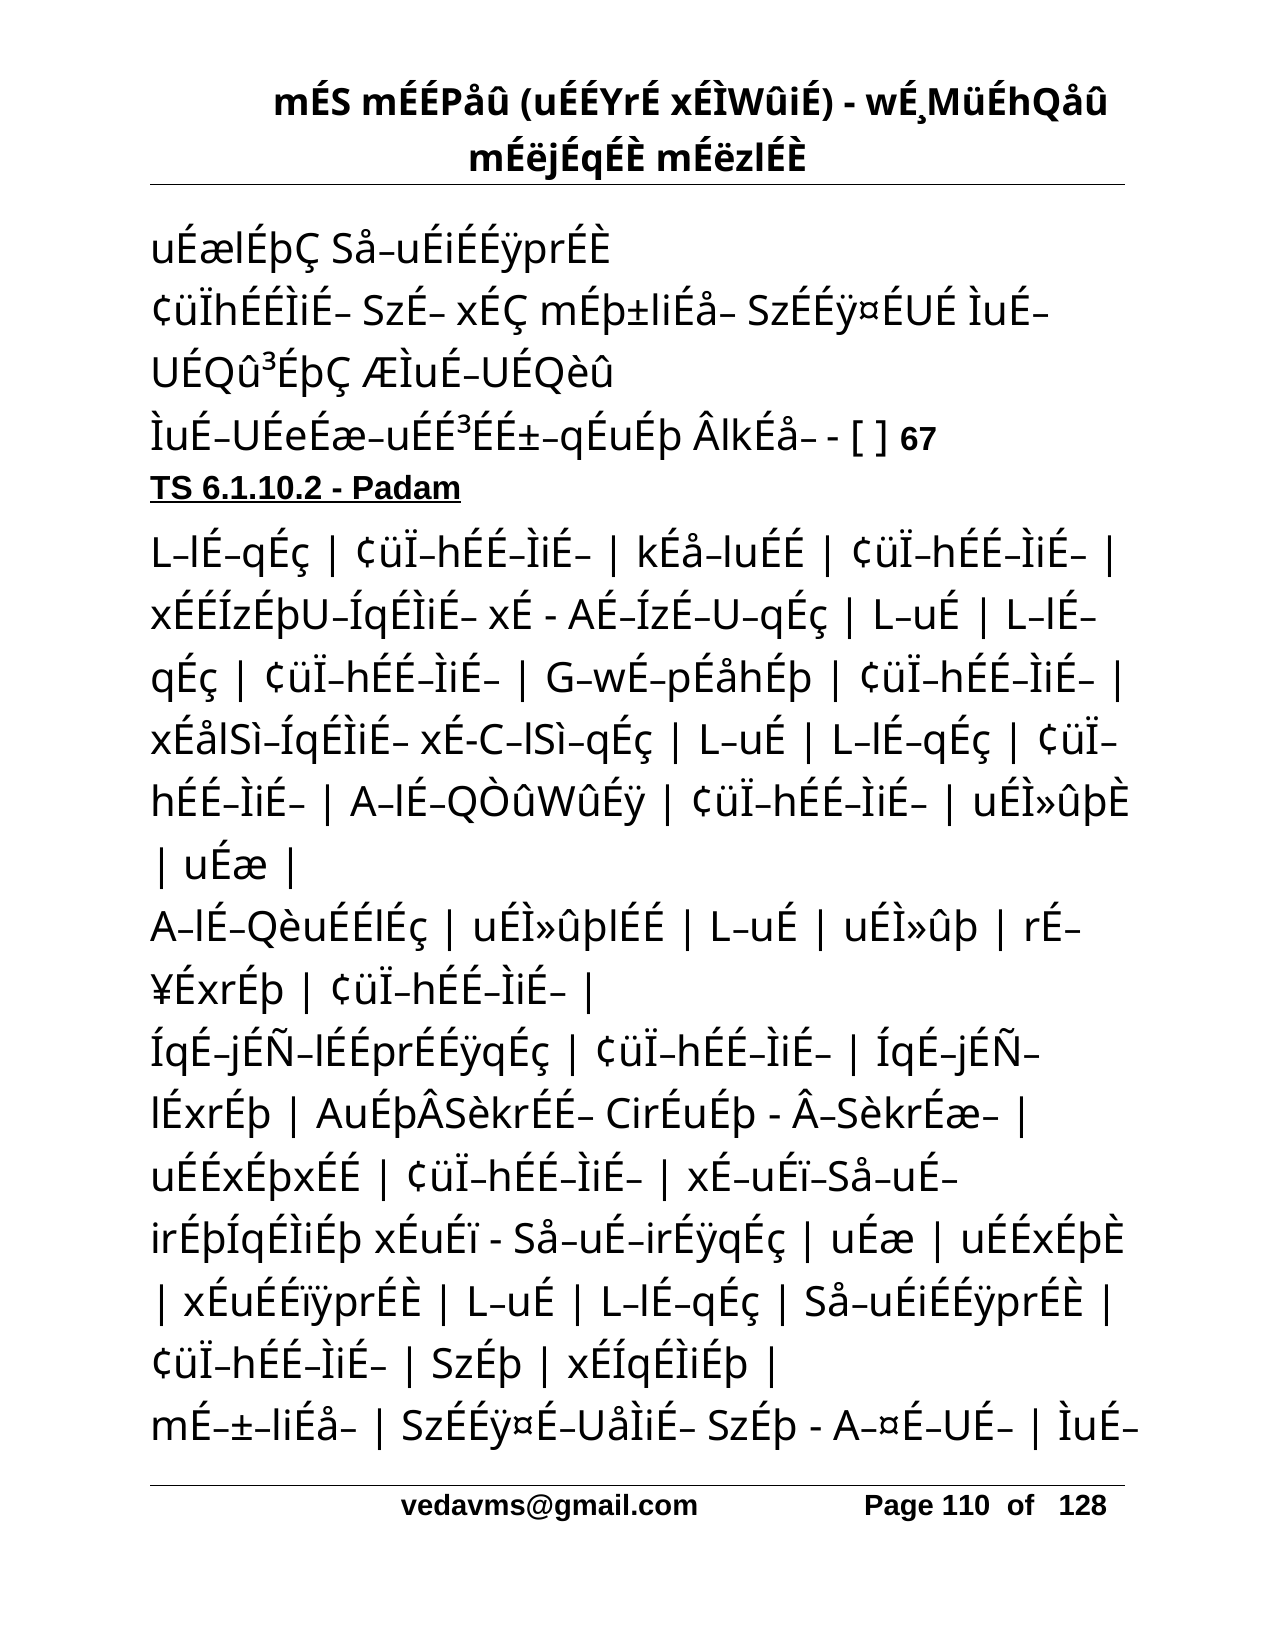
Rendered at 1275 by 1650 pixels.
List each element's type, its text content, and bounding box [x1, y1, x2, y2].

text A–lÉ–QèuÉÉlÉç | uÉÌ»ûþlÉÉ | L–uÉ | uÉÌ»ûþ | rÉ–¥ÉxrÉþ | ¢üÏ–hÉÉ–ÌiÉ– | [150, 897, 1139, 1016]
text ÍqÉ–jÉÑ–lÉÉprÉÉÿqÉç | ¢üÏ–hÉÉ–ÌiÉ– | ÍqÉ–jÉÑ–lÉxrÉþ | AuÉþÂSèkrÉÉ– CirÉuÉþ - Â–SèkrÉæ– | uÉÉxÉþxÉÉ | ¢üÏ–hÉÉ–ÌiÉ– | xÉ–uÉï–Så–uÉ–irÉþÍqÉÌiÉþ xÉuÉï - Så–uÉ–irÉÿqÉç | uÉæ | uÉÉxÉþÈ | xÉuÉÉïÿprÉÈ | L–uÉ | L–lÉ–qÉç | Så–uÉiÉÉÿprÉÈ | ¢üÏ–hÉÉ–ÌiÉ– | SzÉþ | xÉÍqÉÌiÉþ | [150, 1022, 1139, 1391]
text TS 6.1.10.2 - Padam [150, 468, 1158, 506]
text L–lÉ–qÉç | ¢üÏ–hÉÉ–ÌiÉ– | kÉå–luÉÉ | ¢üÏ–hÉÉ–ÌiÉ– | xÉÉÍzÉþU–ÍqÉÌiÉ– xÉ - AÉ–ÍzÉ–U–qÉç | L–uÉ | L–lÉ–qÉç | ¢üÏ–hÉÉ–ÌiÉ– | G–wÉ–pÉåhÉþ | ¢üÏ–hÉÉ–ÌiÉ– | xÉålSì–ÍqÉÌiÉ– xÉ-C–lSì–qÉç | L–uÉ | L–lÉ–qÉç | ¢üÏ–hÉÉ–ÌiÉ– | A–lÉ–QÒûWûÉÿ | ¢üÏ–hÉÉ–ÌiÉ– | uÉÌ»ûþÈ | uÉæ | [150, 523, 1139, 891]
text mÉ–±–liÉå– | SzÉÉÿ¤É–UåÌiÉ– SzÉþ - A–¤É–UÉ– | ÌuÉ–UÉÌQûÌiÉþ ÌuÉ - UÉOèû | A³ÉÿqÉç | ÌuÉ–UÉÌQûÌiÉþ ÌuÉ - UÉOèû | ÌuÉ–UÉeÉåÌiÉþ ÌuÉ - UÉeÉÉÿ | L–uÉ | [150, 1396, 1139, 1453]
text ¢üÏhÉÉÌiÉ– SzÉ– xÉÇ mÉþ±liÉå– SzÉÉÿ¤ÉUÉ ÌuÉ–UÉQû³ÉþÇ ÆÌuÉ–UÉQèû [150, 281, 1144, 400]
text ÌuÉ–UÉeÉæ–uÉÉ³ÉÉ±–qÉuÉþ ÂlkÉå– - [ ] 67 [150, 406, 1144, 462]
